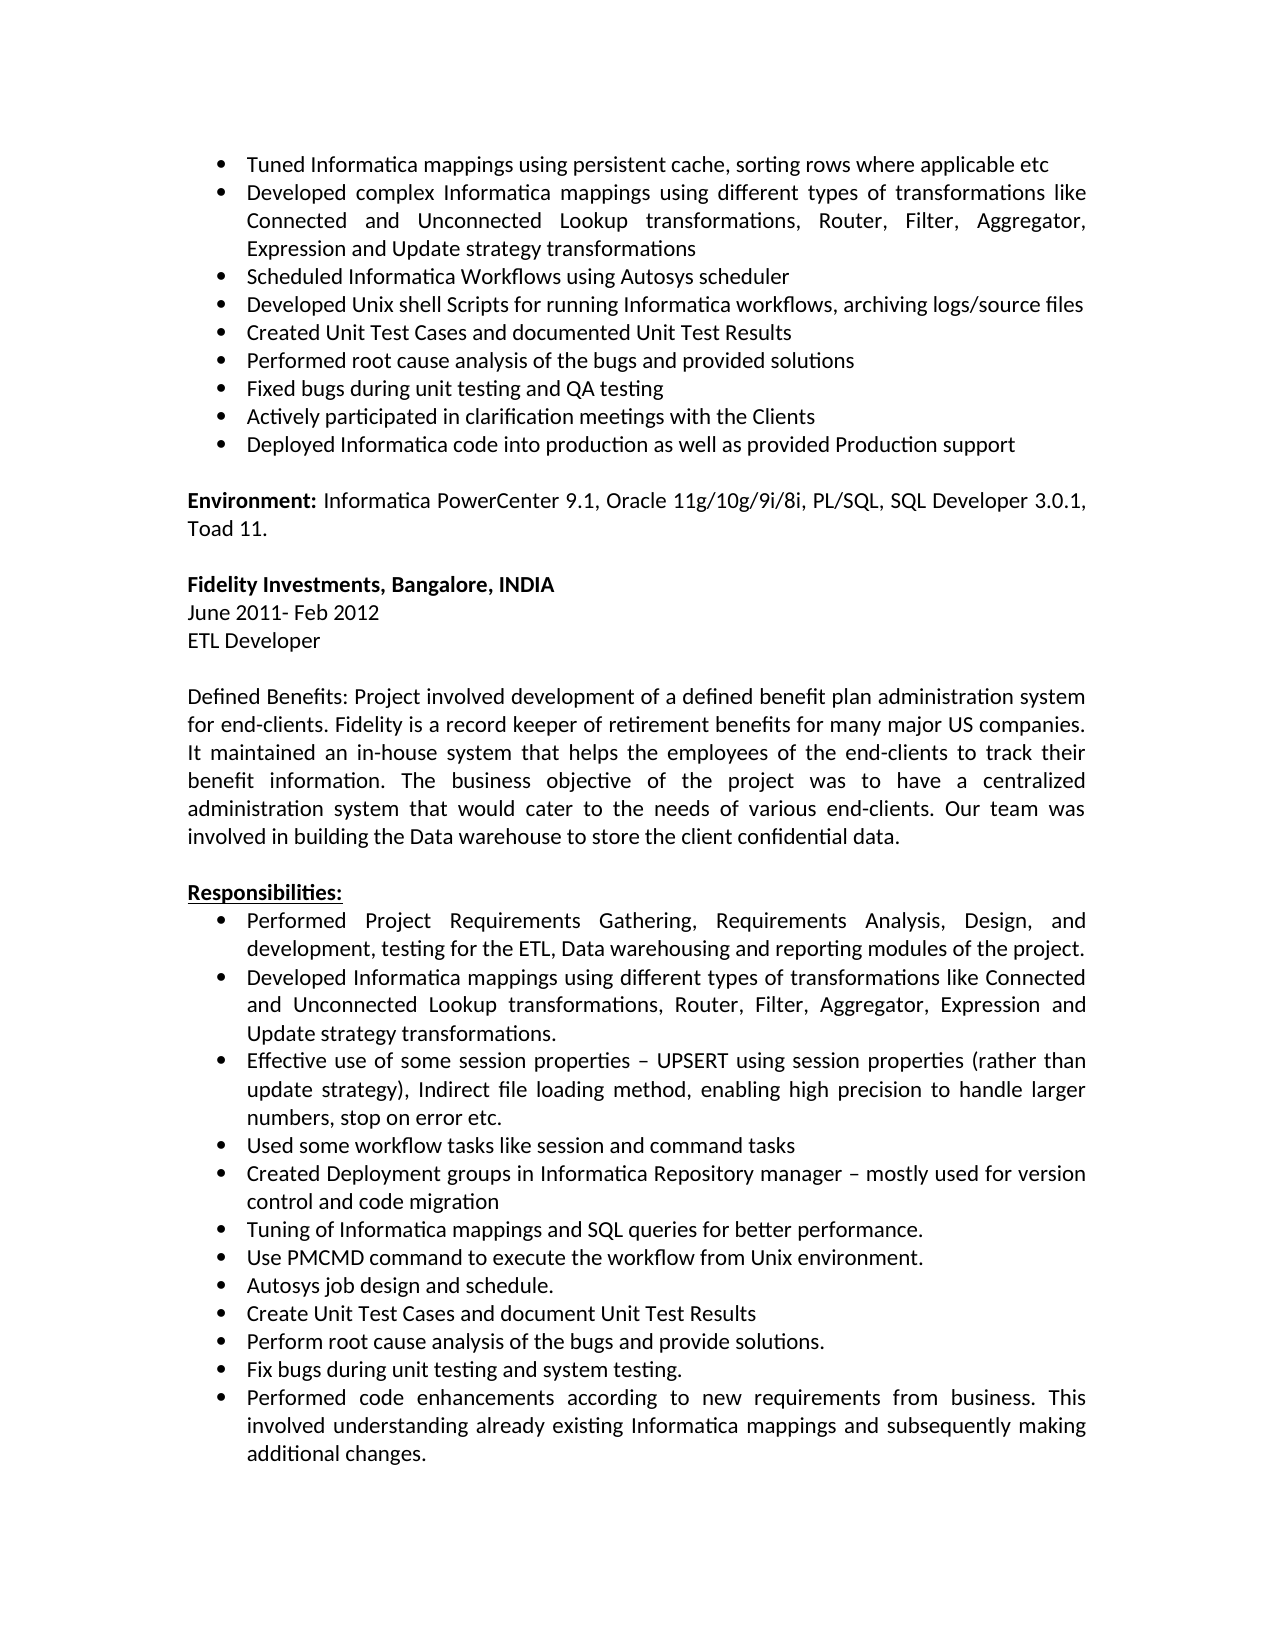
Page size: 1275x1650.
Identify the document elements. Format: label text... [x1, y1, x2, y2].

list Tuned Informatica mappings using persistent cache, sorting rows where applicable etc [217, 150, 1087, 178]
list Developed Informatica mappings using different types of transformations like Connected and Unconnected Lookup transformations, Router, Filter, Aggregator, Expression and Update strategy transformations. [217, 963, 1087, 1047]
text Responsibilities: [187, 878, 1087, 907]
list Performed root cause analysis of the bugs and provided solutions [217, 346, 1087, 374]
text June 2011- Feb 2012 [187, 598, 1087, 626]
list Developed complex Informatica mappings using different types of transformations like Connected and Unconnected Lookup transformations, Router, Filter, Aggregator, Expression and Update strategy transformations [217, 178, 1087, 262]
list Create Unit Test Cases and document Unit Test Results [217, 1299, 1087, 1327]
list Effective use of some session properties – UPSERT using session properties (rather than update strategy), Indirect file loading method, enabling high precision to handle larger numbers, stop on error etc. [217, 1047, 1087, 1131]
list Fix bugs during unit testing and system testing. [217, 1355, 1087, 1383]
list Developed Unix shell Scripts for running Informatica workflows, archiving logs/source files [217, 290, 1087, 318]
list Fixed bugs during unit testing and QA testing [217, 374, 1087, 402]
list Use PMCMD command to execute the workflow from Unix environment. [217, 1243, 1087, 1271]
text Defined Benefits: Project involved development of a defined benefit plan administration system for end-clients. Fidelity is a record keeper of retirement benefits for many major US companies. It maintained an in-house system that helps the employees of the end-clients to track their benefit information. The business objective of the project was to have a centralized administration system that would cater to the needs of various end-clients. Our team was involved in building the Data warehouse to store the client confidential data. [187, 682, 1087, 851]
list Used some workflow tasks like session and command tasks [217, 1131, 1087, 1159]
list Deployed Informatica code into production as well as provided Production support [217, 430, 1087, 458]
list Autosys job design and schedule. [217, 1271, 1087, 1299]
list Actively participated in clarification meetings with the Clients [217, 402, 1087, 430]
text ETL Developer [187, 626, 1087, 654]
list Scheduled Informatica Workflows using Autosys scheduler [217, 262, 1087, 290]
list Created Deployment groups in Informatica Repository manager – mostly used for version control and code migration [217, 1159, 1087, 1215]
text Environment: Informatica PowerCenter 9.1, Oracle 11g/10g/9i/8i, PL/SQL, SQL Developer 3.0.1, Toad 11. [187, 486, 1087, 542]
list Tuning of Informatica mappings and SQL queries for better performance. [217, 1215, 1087, 1243]
list Perform root cause analysis of the bugs and provide solutions. [217, 1327, 1087, 1355]
text Fidelity Investments, Bangalore, INDIA [187, 570, 1087, 598]
list Performed code enhancements according to new requirements from business. This involved understanding already existing Informatica mappings and subsequently making additional changes. [217, 1383, 1087, 1467]
list Created Unit Test Cases and documented Unit Test Results [217, 318, 1087, 346]
list Performed Project Requirements Gathering, Requirements Analysis, Design, and development, testing for the ETL, Data warehousing and reporting modules of the project. [217, 907, 1087, 963]
